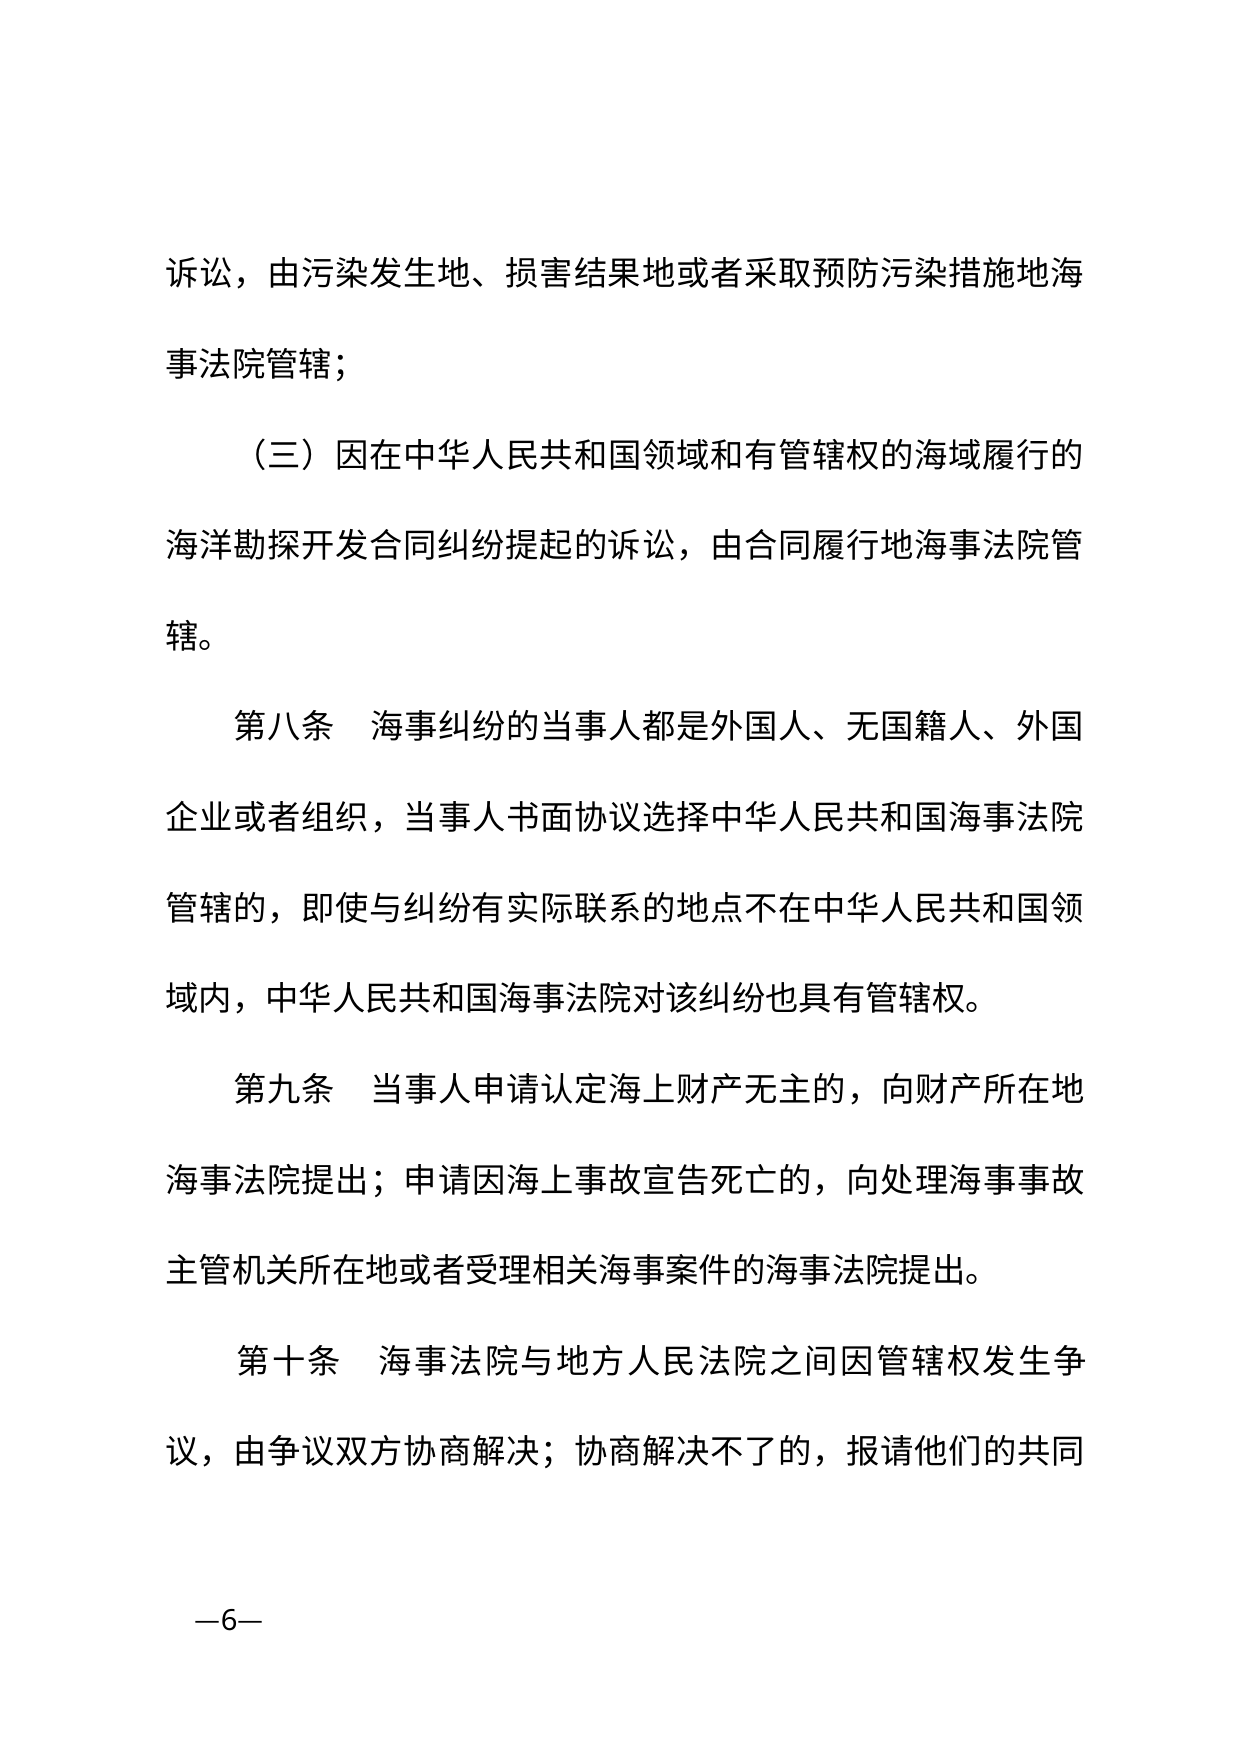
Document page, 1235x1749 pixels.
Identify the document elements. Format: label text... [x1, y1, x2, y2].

text 第八条 海事纠纷的当事人都是外国人、无国籍人、外国企业或者组织，当事人书面协议选择中华人民共和国海事法院管辖的，即使与纠纷有实际联系的地点不在中华人民共和国领域内，中华人民共和国海事法院对该纠纷也具有管辖权。 [165, 679, 1087, 1042]
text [165, 226, 1087, 407]
text 第九条 当事人申请认定海上财产无主的，向财产所在地海事法院提出；申请因海上事故宣告死亡的，向处理海事事故主管机关所在地或者受理相关海事案件的海事法院提出。 [165, 1042, 1087, 1313]
text （三）因在中华人民共和国领域和有管辖权的海域履行的海洋勘探开发合同纠纷提起的诉讼，由合同履行地海事法院管辖。 [165, 407, 1087, 679]
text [165, 1313, 1087, 1495]
